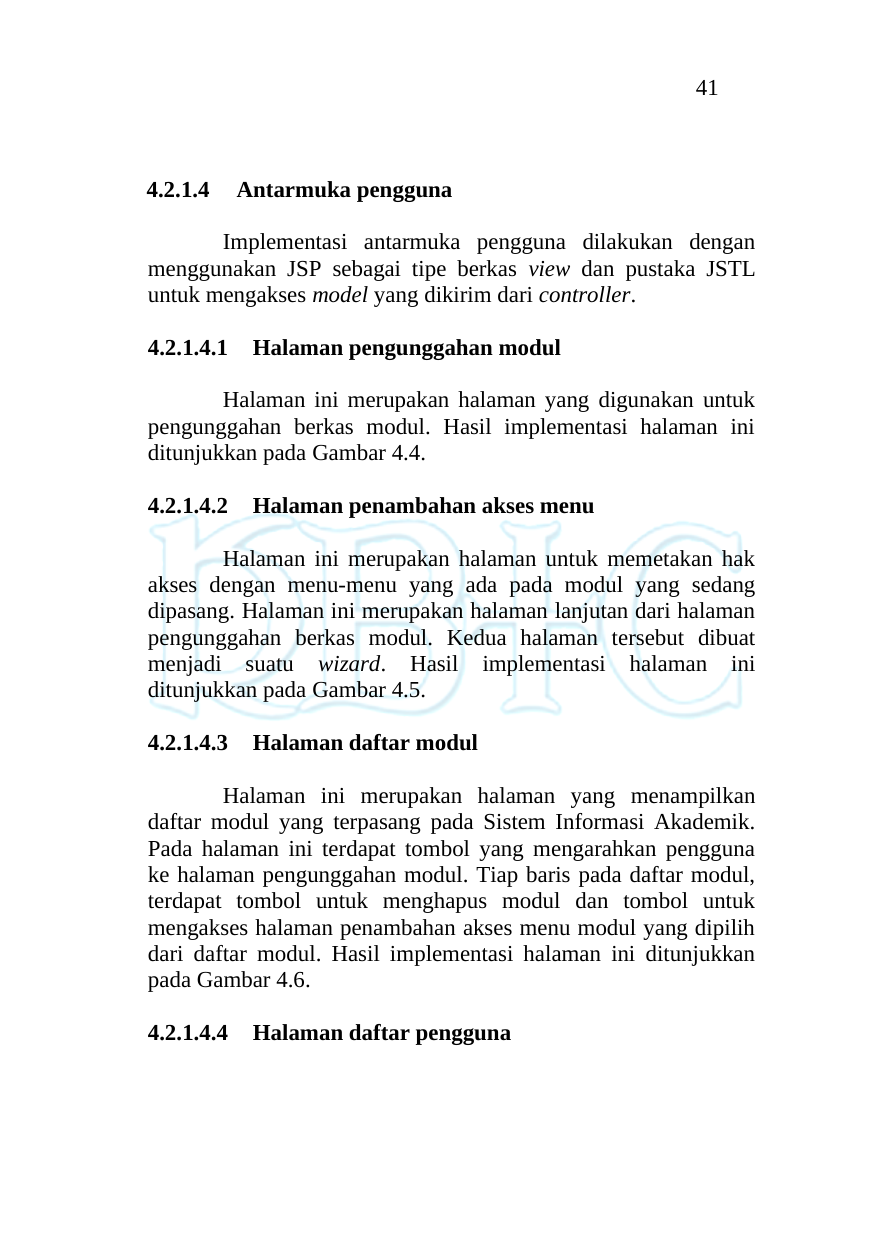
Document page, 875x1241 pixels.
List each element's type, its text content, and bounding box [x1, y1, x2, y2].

subtitle Halaman daftar modul [148, 729, 756, 756]
subtitle Halaman penambahan akses menu [148, 492, 756, 518]
subtitle Halaman daftar pengguna [148, 1019, 756, 1045]
subtitle Halaman pengunggahan modul [148, 334, 756, 360]
text Implementasi antarmuka pengguna dilakukan dengan menggunakan JSP sebagai tipe berkas view dan pustaka JSTL untuk mengakses model yang dikirim dari controller. [148, 228, 756, 307]
subtitle Antarmuka pengguna [146, 176, 756, 202]
